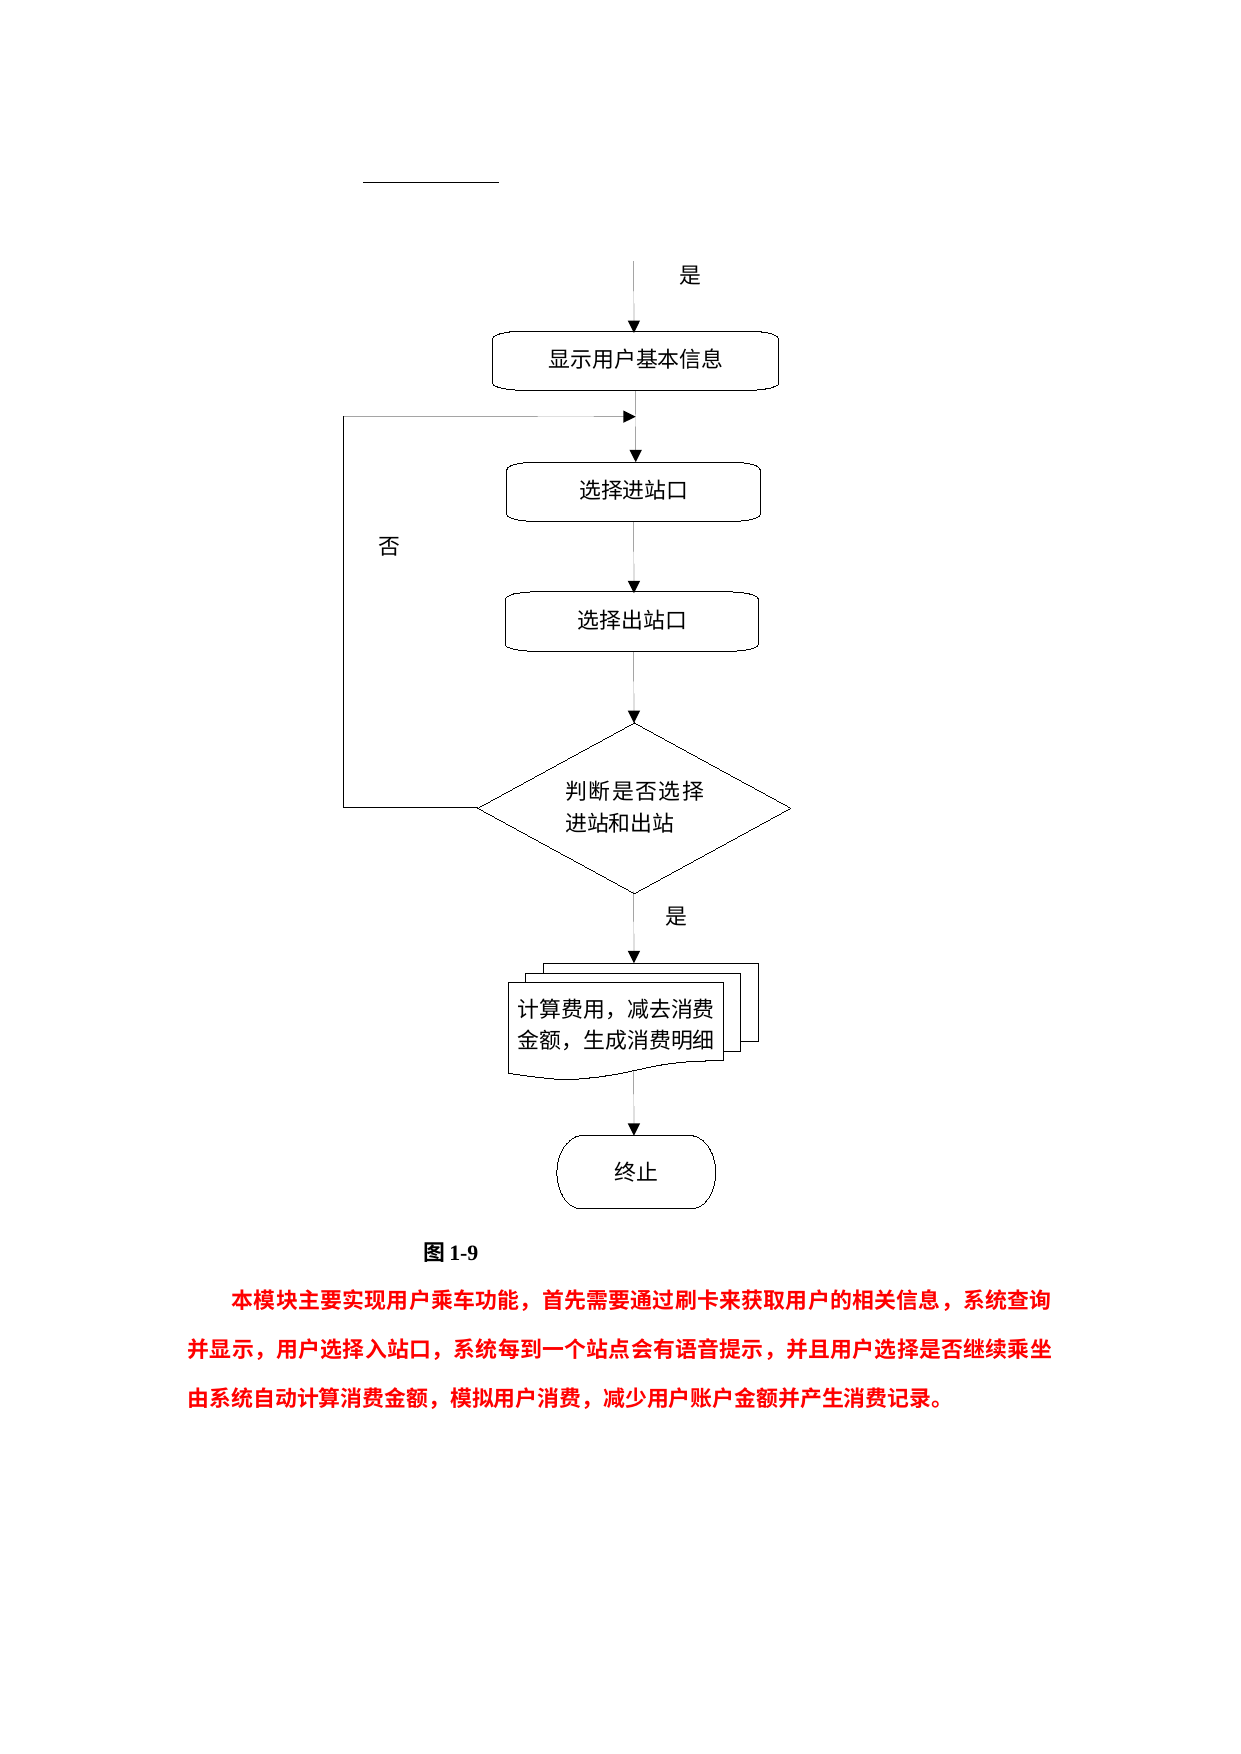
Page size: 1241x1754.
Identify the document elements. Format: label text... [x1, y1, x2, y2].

text 图1-9 [187, 1234, 1053, 1267]
text 本模块主要实现用户乘车功能，首先需要通过刷卡来获取用户的相关信息，系统查询并显示，用户选择入站口，系统每到一个站点会有语音提示，并且用户选择是否继续乘坐，由系统自动计算消费金额，模拟用户消费，减少用户账户金额并产生消费记录。 [187, 1283, 1053, 1413]
